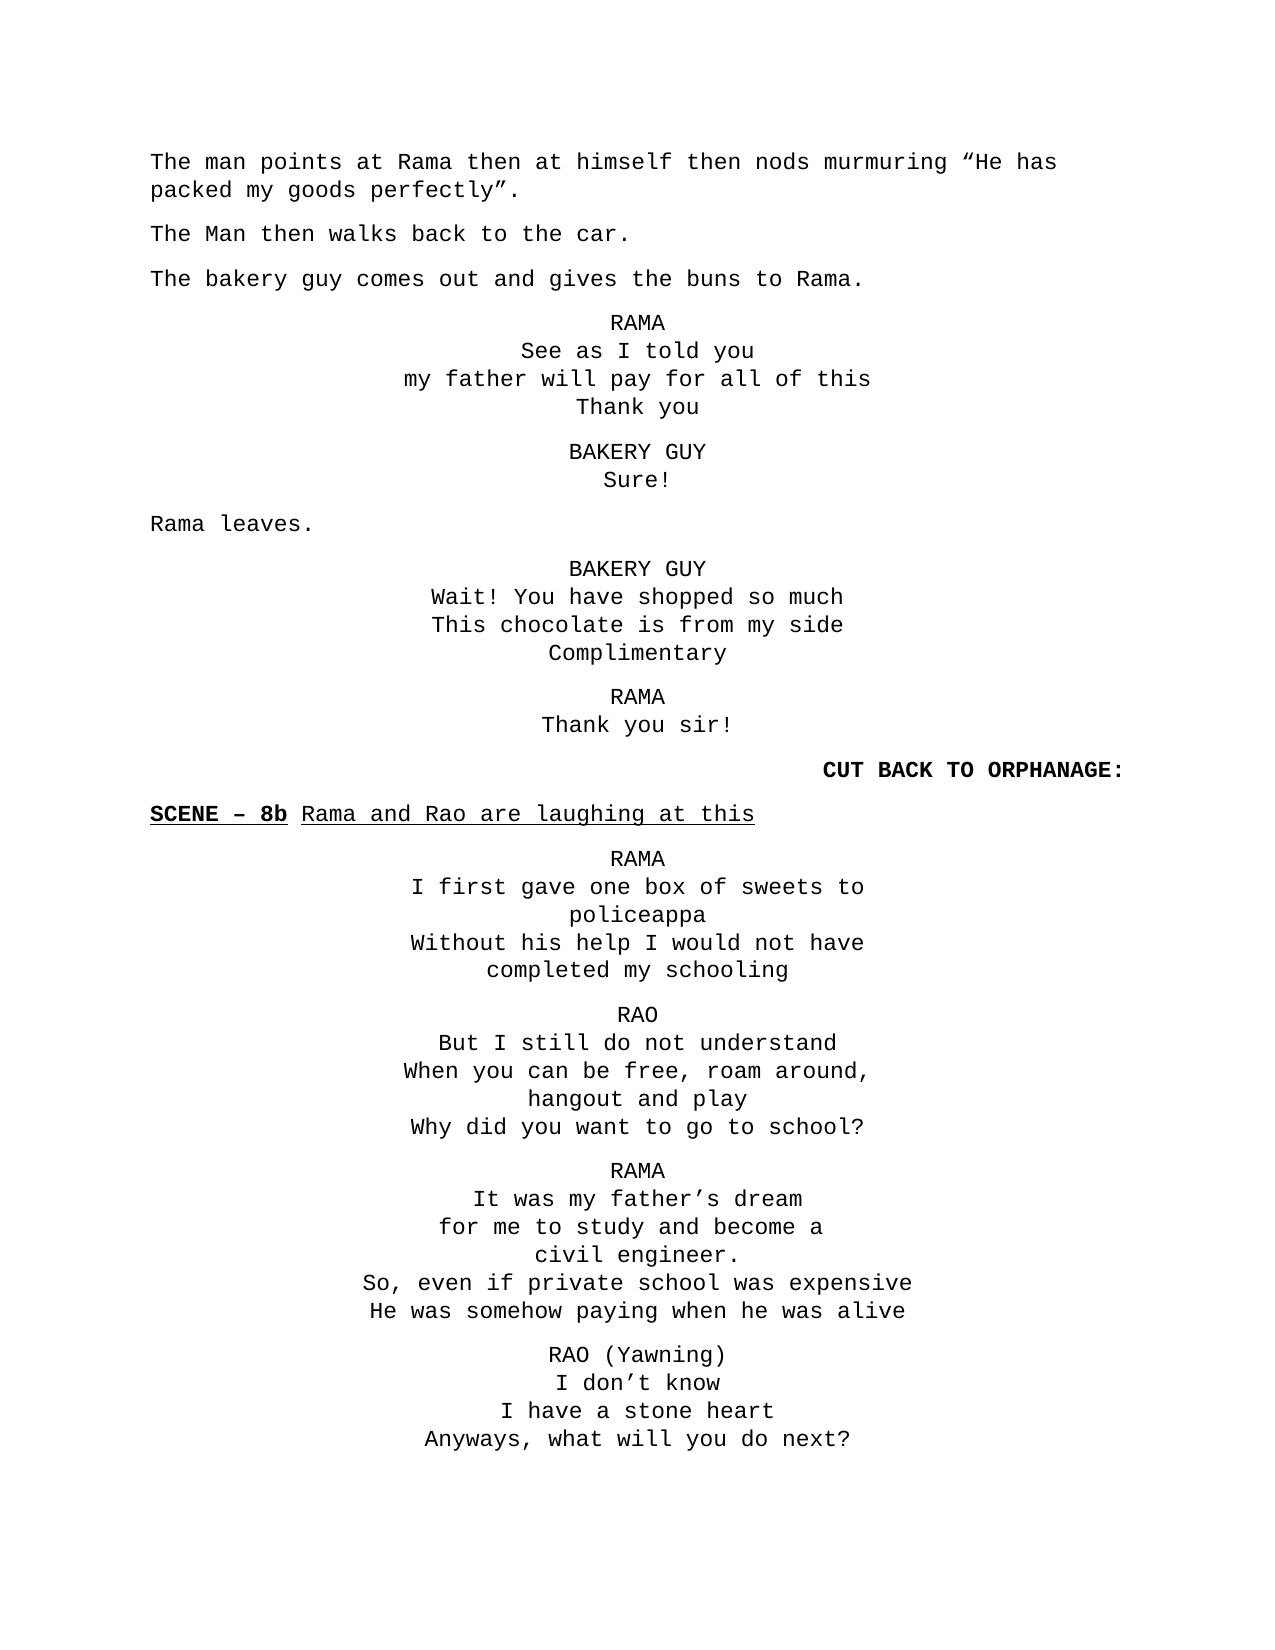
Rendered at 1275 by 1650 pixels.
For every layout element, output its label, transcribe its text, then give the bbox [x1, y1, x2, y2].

text The Man then walks back to the car. [150, 222, 1125, 248]
text BAKERY GUY Wait! You have shopped so much This chocolate is from my side Complimentary [150, 557, 1125, 667]
text SCENE – 8b Rama and Rao are laughing at this [150, 802, 1125, 828]
text RAO (Yawning) I don’t know I have a stone heart Anyways, what will you do next? [150, 1344, 1125, 1453]
text RAO But I still do not understand When you can be free, roam around, hangout and play Why did you want to go to school? [150, 1003, 1125, 1141]
text RAMA Thank you sir! [150, 685, 1125, 739]
text RAMA See as I told you my father will pay for all of this Thank you [150, 312, 1125, 421]
text CUT BACK TO ORPHANAGE: [150, 758, 1125, 784]
text The man points at Rama then at himself then nods murmuring “He has packed my goods perfectly”. [150, 150, 1125, 204]
text RAMA It was my father’s dream for me to study and become a civil engineer. So, even if private school was expensive He was somehow paying when he was alive [150, 1159, 1125, 1325]
text Rama leaves. [150, 512, 1125, 538]
text RAMA I first gave one box of sweets to policeappa Without his help I would not have completed my schooling [150, 847, 1125, 985]
text BAKERY GUY Sure! [150, 440, 1125, 494]
text The bakery guy comes out and gives the buns to Rama. [150, 267, 1125, 293]
